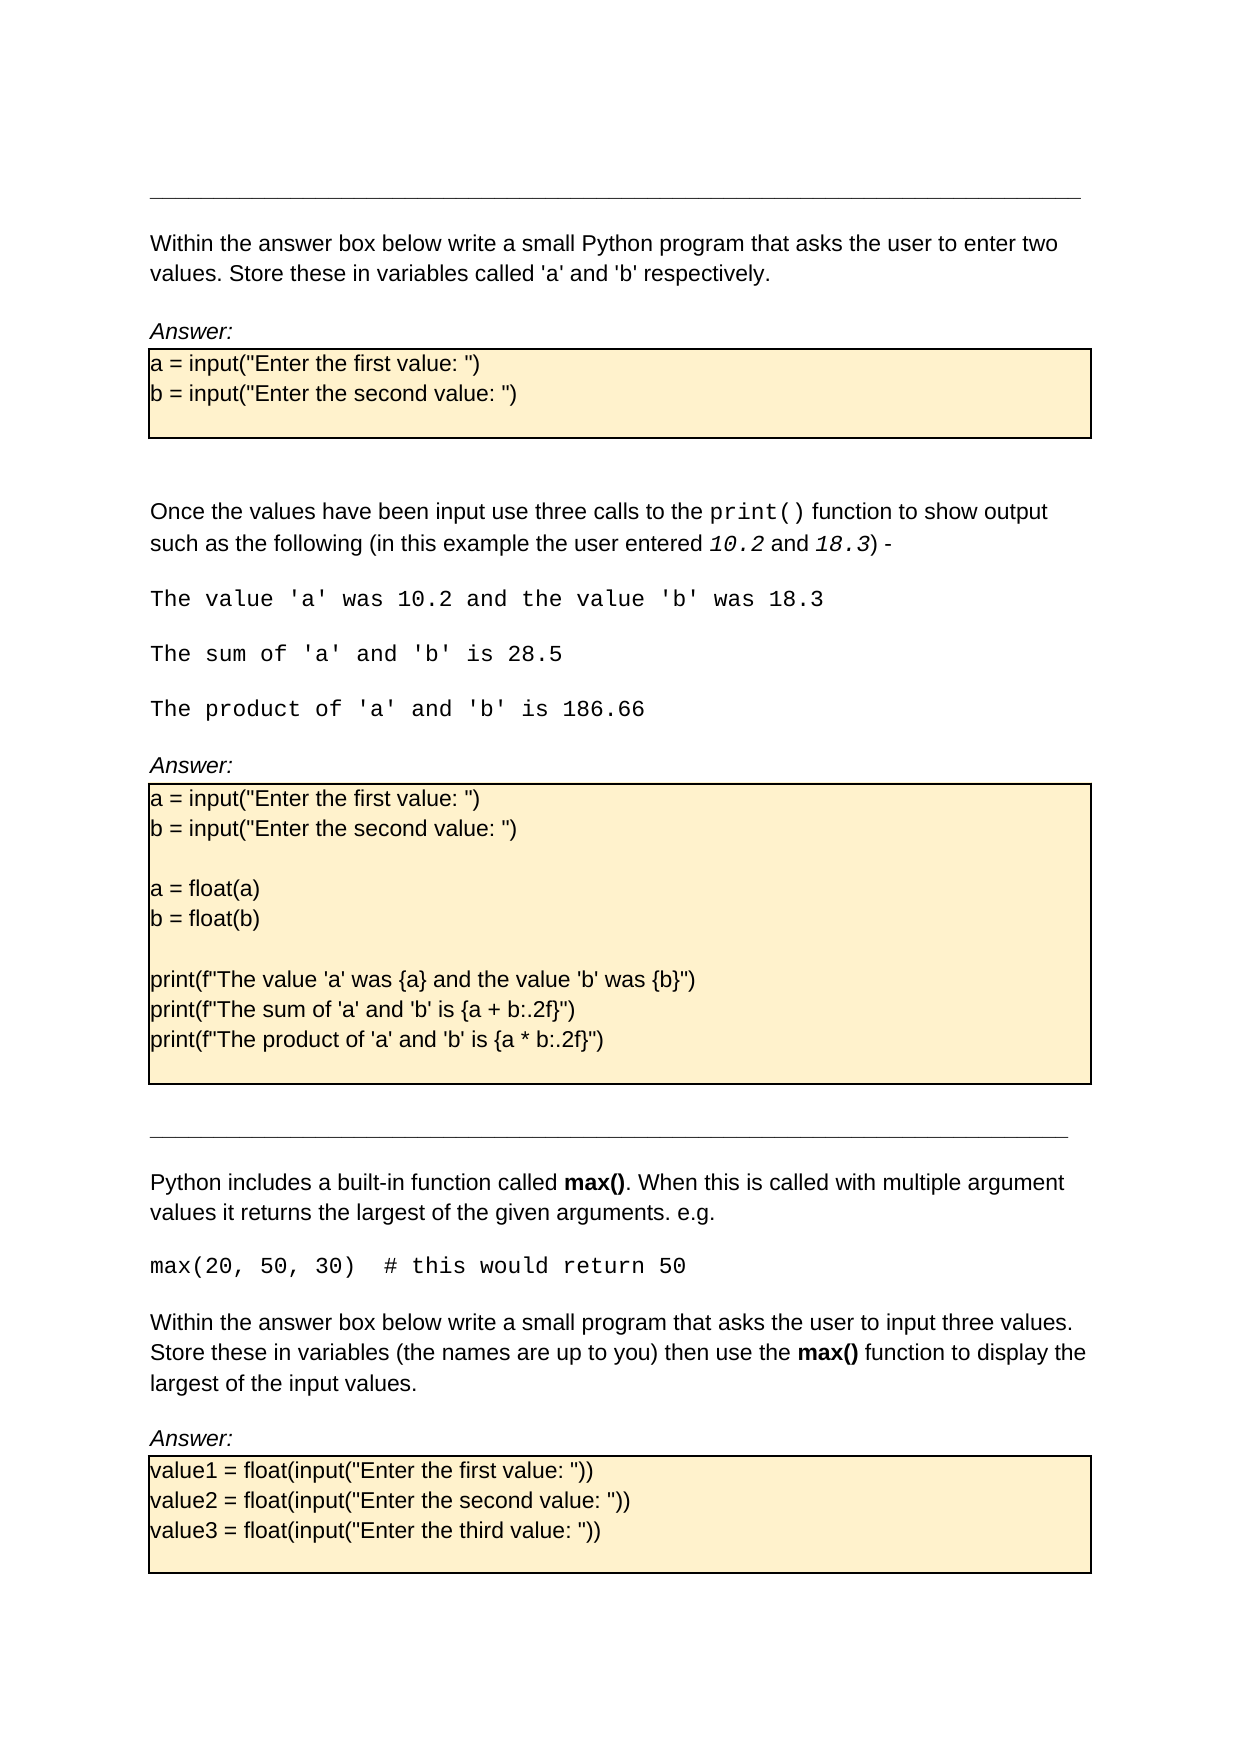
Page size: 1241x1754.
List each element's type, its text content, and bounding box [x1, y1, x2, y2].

text The product of 'a' and 'b' is 186.66 [150, 697, 1090, 723]
text Answer: [150, 752, 1090, 778]
text b = input("Enter the second value: ") [150, 378, 1090, 407]
text Python includes a built-in function called max(). When this is called with multiple argument values it returns the largest of the given arguments. e.g. [150, 1169, 1090, 1225]
text Answer: [150, 1425, 1090, 1451]
text a = input("Enter the first value: ") [150, 350, 1090, 377]
text _________________________________________________________________________ [150, 175, 1090, 201]
text b = float(b) [150, 903, 1090, 932]
text a = input("Enter the first value: ") [150, 785, 1090, 811]
text Within the answer box below write a small Python program that asks the user to enter two values. Store these in variables called 'a' and 'b' respectively. [150, 230, 1090, 289]
text value1 = float(input("Enter the first value: ")) [150, 1457, 1090, 1483]
text print(f"The product of 'a' and 'b' is {a * b:.2f}") [150, 1024, 1090, 1052]
text value3 = float(input("Enter the third value: ")) [150, 1515, 1090, 1544]
text a = float(a) [150, 873, 1090, 901]
text print(f"The value 'a' was {a} and the value 'b' was {b}") [150, 964, 1090, 992]
text value2 = float(input("Enter the second value: ")) [150, 1485, 1090, 1513]
text Once the values have been input use three calls to the print() function to show output such as the following (in this example the user entered 10.2 and 18.3) - [150, 498, 1090, 559]
text print(f"The sum of 'a' and 'b' is {a + b:.2f}") [150, 994, 1090, 1022]
text The value 'a' was 10.2 and the value 'b' was 18.3 [150, 588, 1090, 614]
text ________________________________________________________________________ [150, 1114, 1090, 1140]
text max(20, 50, 30) # this would return 50 [150, 1254, 1090, 1280]
text b = input("Enter the second value: ") [150, 813, 1090, 841]
text The sum of 'a' and 'b' is 28.5 [150, 643, 1090, 668]
text Answer: [150, 318, 1090, 344]
text Within the answer box below write a small program that asks the user to input three values. Store these in variables (the names are up to you) then use the max() function to display the largest of the input values. [150, 1309, 1090, 1396]
